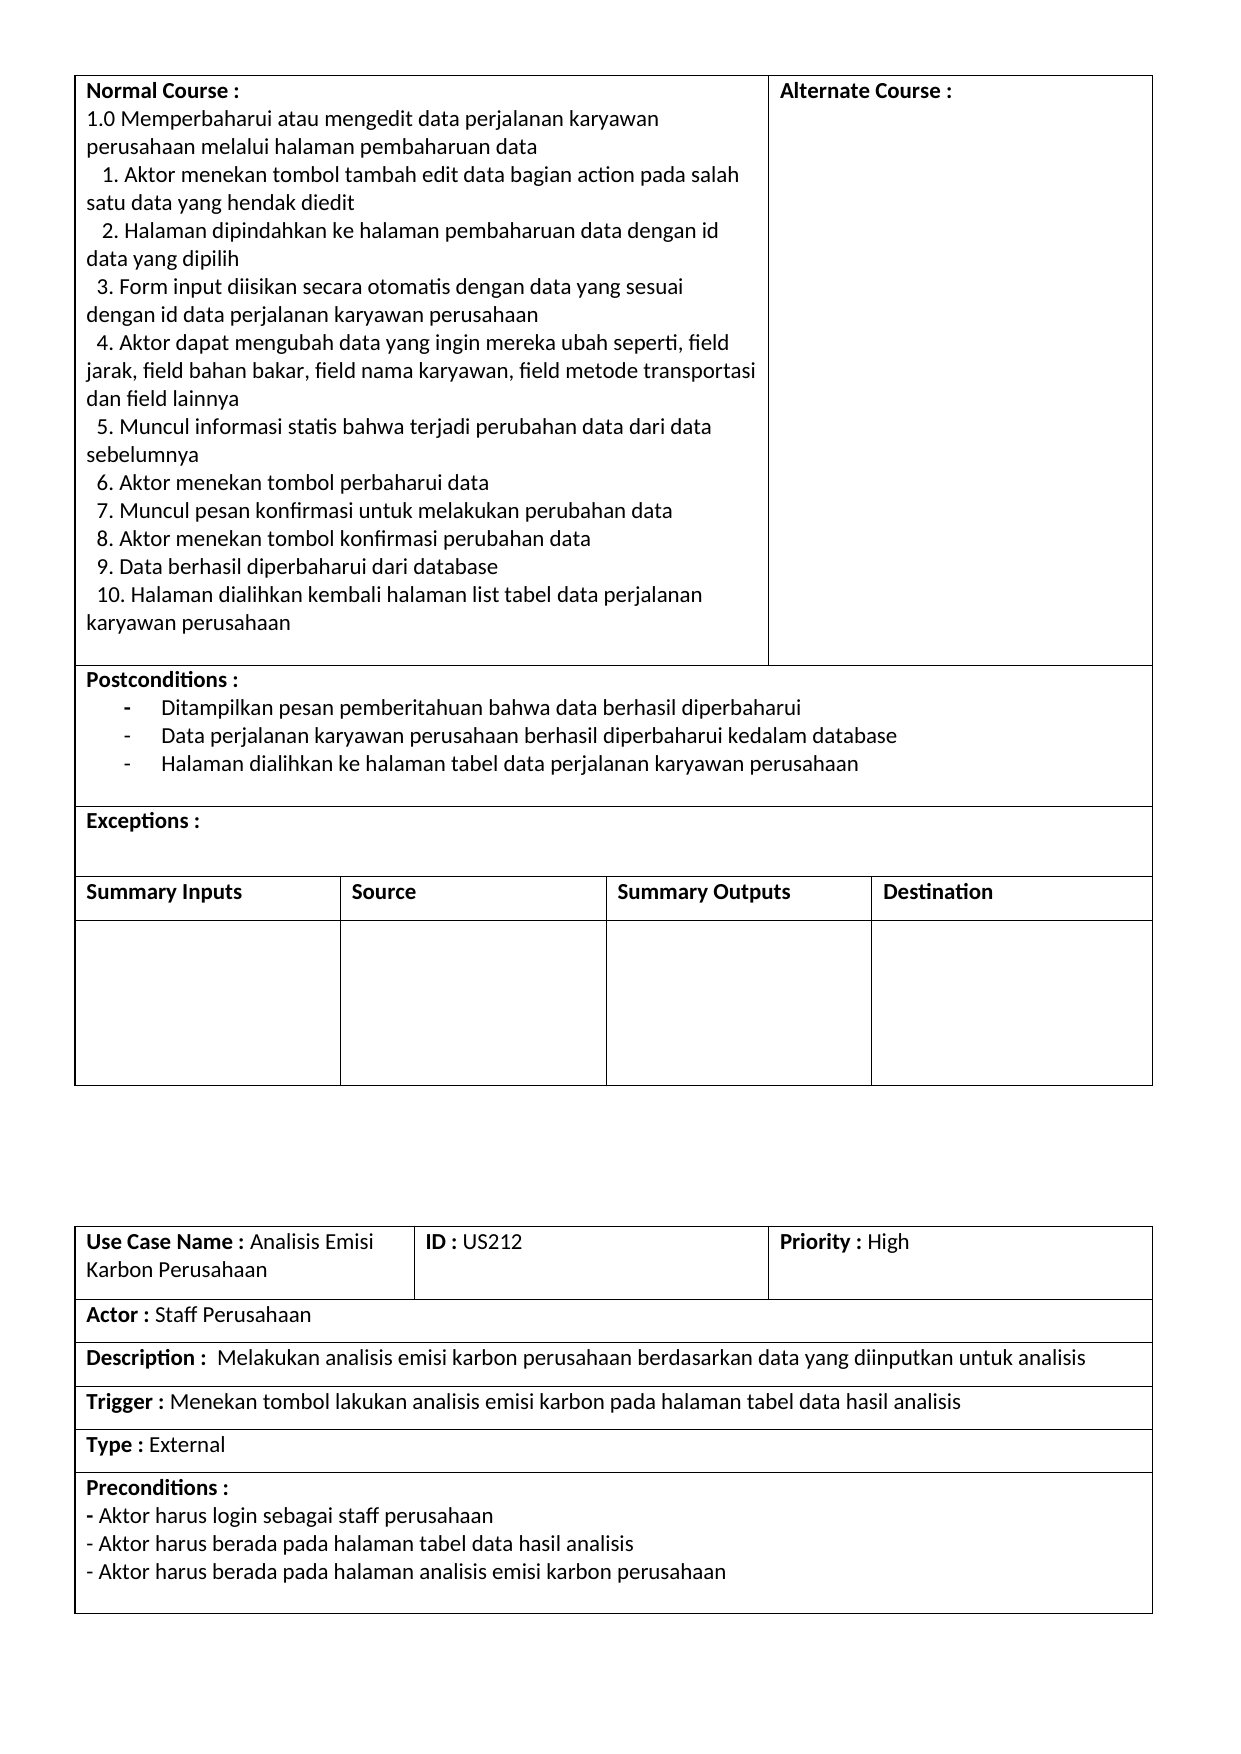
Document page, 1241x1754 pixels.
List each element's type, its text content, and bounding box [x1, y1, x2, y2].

table_cell [341, 921, 606, 1084]
table_cell [607, 921, 871, 1084]
table_cell Type : External [76, 1430, 1152, 1472]
table_cell Description : Melakukan analisis emisi karbon perusahaan berdasarkan data yang diinputkan untuk analisis [76, 1343, 1152, 1386]
table_cell Summary Outputs [607, 877, 871, 920]
table_cell [872, 921, 1152, 1084]
table_cell Trigger : Menekan tombol lakukan analisis emisi karbon pada halaman tabel data hasil analisis [76, 1387, 1152, 1429]
table_cell Preconditions : - Aktor harus login sebagai staff perusahaan - Aktor harus berada pada halaman tabel data hasil analisis - Aktor harus berada pada halaman analisis emisi karbon perusahaan [76, 1473, 1152, 1613]
table_cell [76, 921, 340, 1084]
table_cell Summary Inputs [76, 877, 340, 920]
table_cell Destination [872, 877, 1152, 920]
table_cell Source [341, 877, 606, 920]
table_cell Alternate Course : [769, 76, 1152, 664]
table_cell Actor : Staff Perusahaan [76, 1300, 1152, 1342]
table_header Use Case Name : Analisis Emisi Karbon Perusahaan [76, 1227, 414, 1299]
table_header ID : US212 [415, 1227, 768, 1299]
table_cell Normal Course : 1.0 Memperbaharui atau mengedit data perjalanan karyawan perusahaan melalui halaman pembaharuan data 1. Aktor menekan tombol tambah edit data bagian action pada salah satu data yang hendak diedit 2. Halaman dipindahkan ke halaman pembaharuan data dengan id data yang dipilih 3. Form input diisikan secara otomatis dengan data yang sesuai dengan id data perjalanan karyawan perusahaan 4. Aktor dapat mengubah data yang ingin mereka ubah seperti, field jarak, field bahan bakar, field nama karyawan, field metode transportasi dan field lainnya 5. Muncul informasi statis bahwa terjadi perubahan data dari data sebelumnya 6. Aktor menekan tombol perbaharui data 7. Muncul pesan konfirmasi untuk melakukan perubahan data 8. Aktor menekan tombol konfirmasi perubahan data 9. Data berhasil diperbaharui dari database 10. Halaman dialihkan kembali halaman list tabel data perjalanan karyawan perusahaan [76, 76, 768, 664]
table_cell Exceptions : [76, 807, 1152, 876]
table_cell Postconditions : Ditampilkan pesan pemberitahuan bahwa data berhasil diperbaharui Data perjalanan karyawan perusahaan berhasil diperbaharui kedalam database Halaman dialihkan ke halaman tabel data perjalanan karyawan perusahaan [76, 666, 1152, 806]
table_header Priority : High [769, 1227, 1152, 1299]
